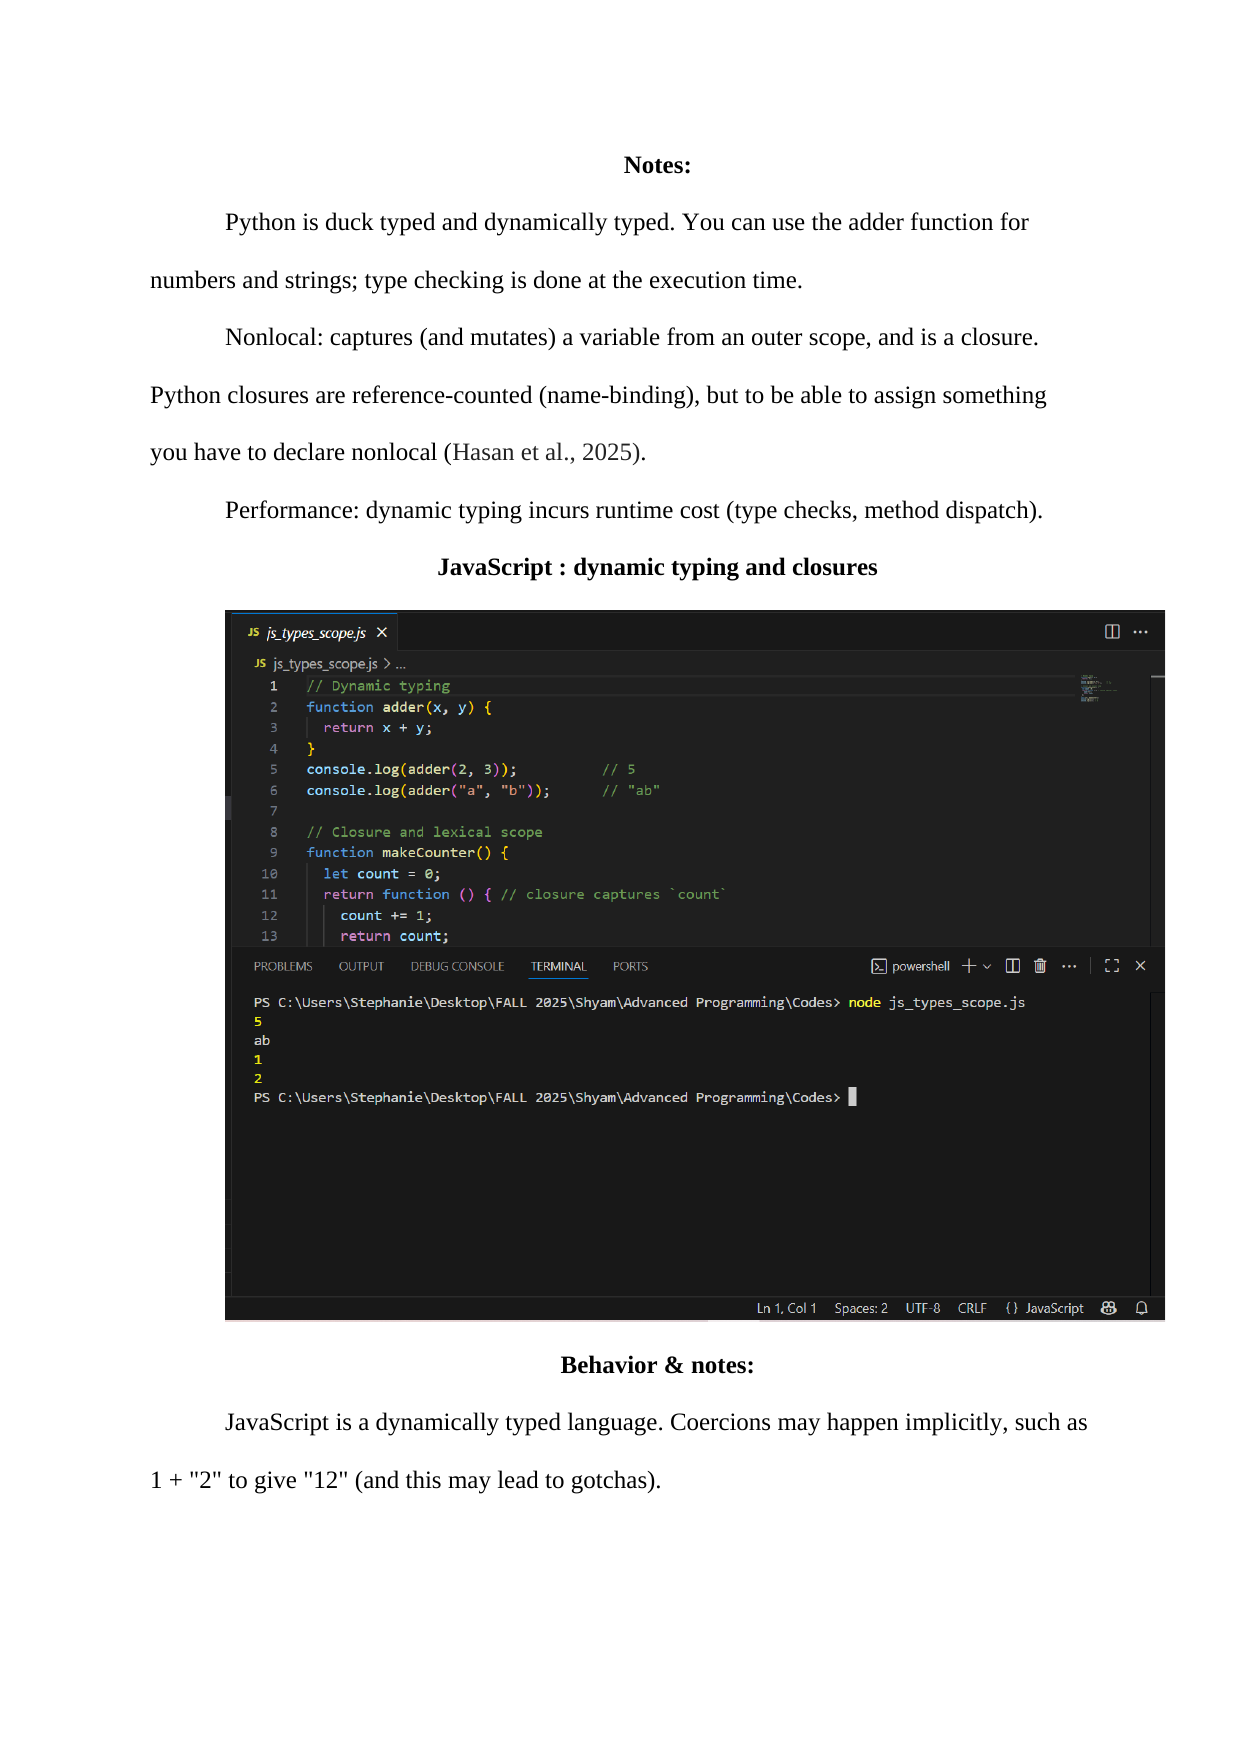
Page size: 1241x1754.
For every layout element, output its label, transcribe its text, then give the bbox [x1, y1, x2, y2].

text JavaScript : dynamic typing and closures [150, 552, 1090, 581]
text JavaScript is a dynamically typed language. Coercions may happen implicitly, such as 1 + "2" to give "12" (and this may lead to gotchas). [150, 1407, 1090, 1493]
text Python is duck typed and dynamically typed. You can use the adder function for numbers and strings; type checking is done at the execution time. [150, 207, 1090, 294]
text Notes: [150, 150, 1090, 179]
text Performance: dynamic typing incurs runtime cost (type checks, method dispatch). [150, 495, 1090, 524]
text Nonlocal: captures (and mutates) a variable from an outer scope, and is a closure. Python closures are reference-counted (name-binding), but to be able to assign something you have to declare nonlocal (Hasan et al., 2025). [150, 322, 1090, 466]
picture [225, 610, 1166, 1322]
text Behavior & notes: [150, 1350, 1090, 1378]
